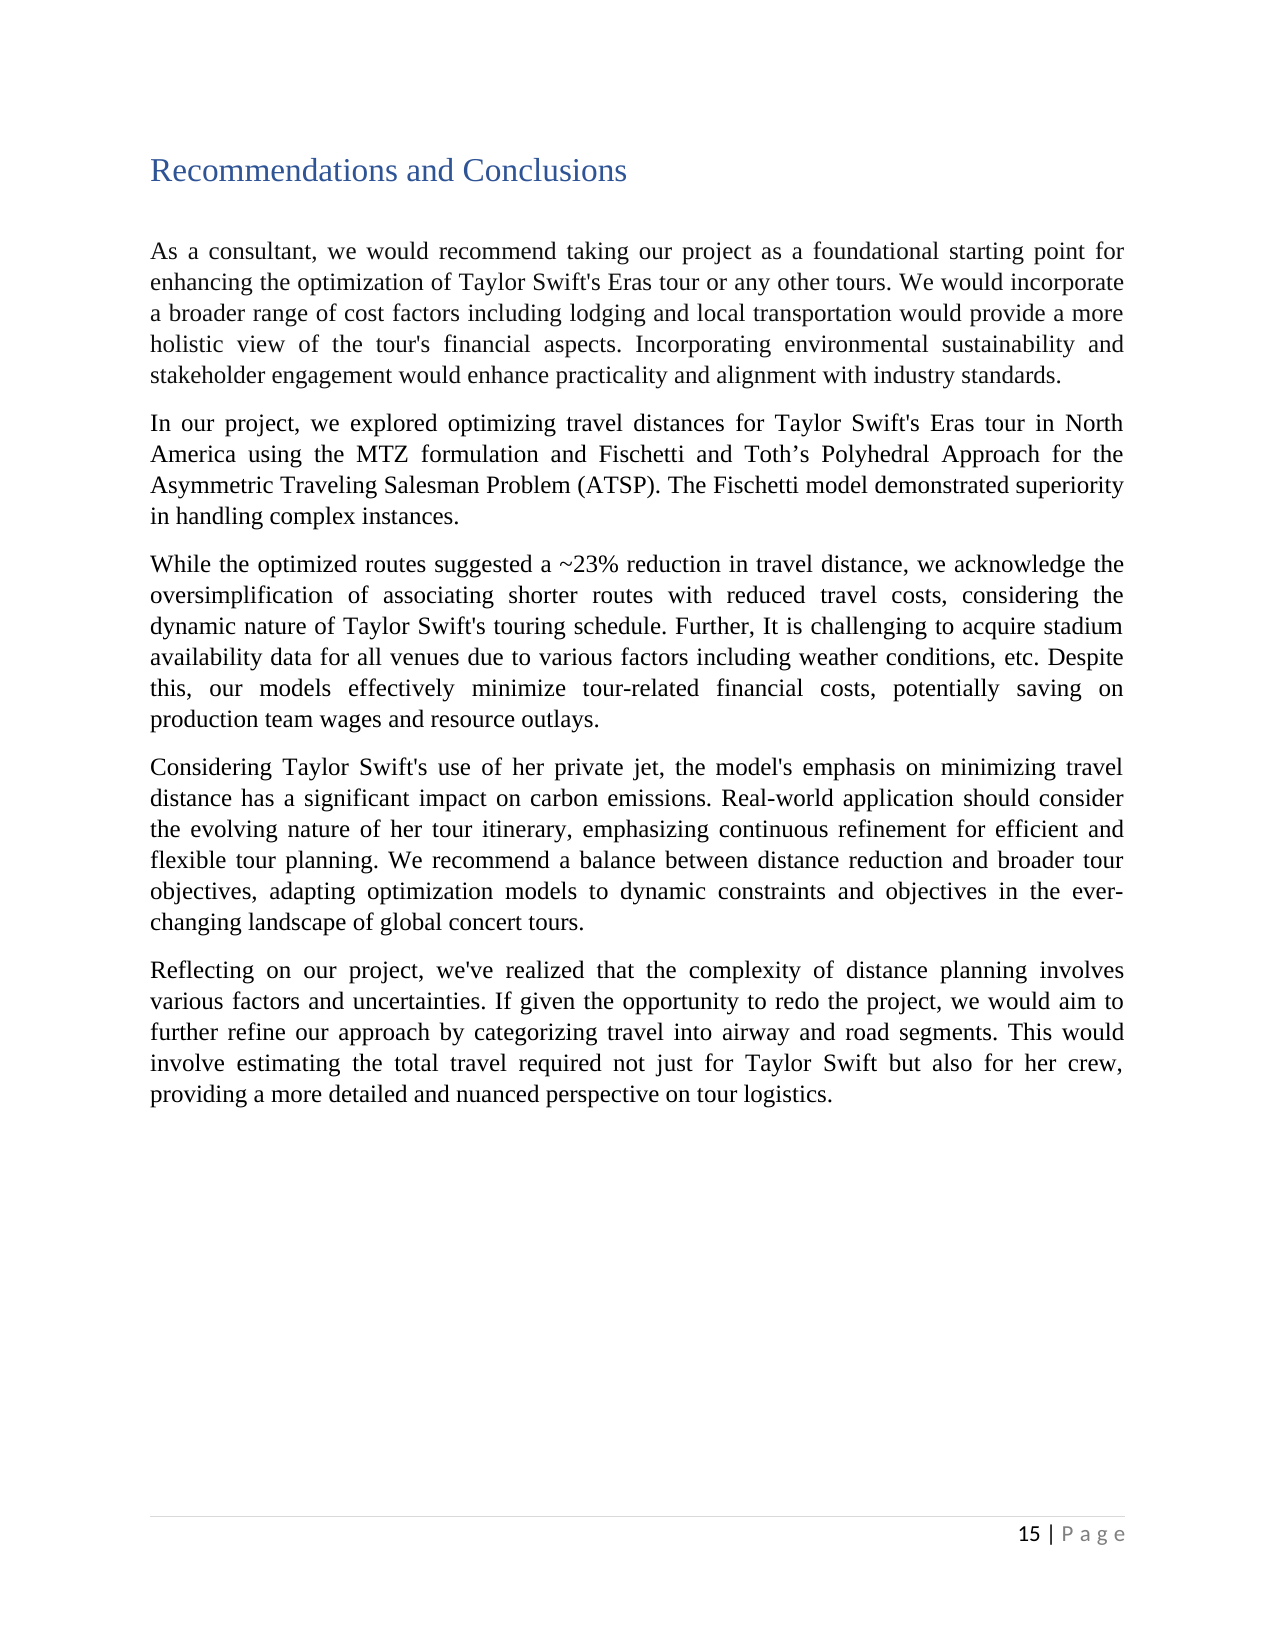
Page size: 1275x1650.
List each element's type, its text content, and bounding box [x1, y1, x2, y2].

subtitle Recommendations and Conclusions [150, 150, 1125, 188]
text In our project, we explored optimizing travel distances for Taylor Swift's Eras tour in North America using the MTZ formulation and Fischetti and Toth’s Polyhedral Approach for the Asymmetric Traveling Salesman Problem (ATSP). The Fischetti model demonstrated superiority in handling complex instances. [150, 408, 1125, 530]
text While the optimized routes suggested a ~23% reduction in travel distance, we acknowledge the oversimplification of associating shorter routes with reduced travel costs, considering the dynamic nature of Taylor Swift's touring schedule. Further, It is challenging to acquire stadium availability data for all venues due to various factors including weather conditions, etc. Despite this, our models effectively minimize tour-related financial costs, potentially saving on production team wages and resource outlays. [150, 549, 1125, 733]
text As a consultant, we would recommend taking our project as a foundational starting point for enhancing the optimization of Taylor Swift's Eras tour or any other tours. We would incorporate a broader range of cost factors including lodging and local transportation would provide a more holistic view of the tour's financial aspects. Incorporating environmental sustainability and stakeholder engagement would enhance practicality and alignment with industry standards. [150, 236, 1125, 389]
text Reflecting on our project, we've realized that the complexity of distance planning involves various factors and uncertainties. If given the opportunity to redo the project, we would aim to further refine our approach by categorizing travel into airway and road segments. This would involve estimating the total travel required not just for Taylor Swift but also for her crew, providing a more detailed and nuanced perspective on tour logistics. [150, 955, 1125, 1108]
text Considering Taylor Swift's use of her private jet, the model's emphasis on minimizing travel distance has a significant impact on carbon emissions. Real-world application should consider the evolving nature of her tour itinerary, emphasizing continuous refinement for efficient and flexible tour planning. We recommend a balance between distance reduction and broader tour objectives, adapting optimization models to dynamic constraints and objectives in the ever-changing landscape of global concert tours. [150, 752, 1125, 936]
